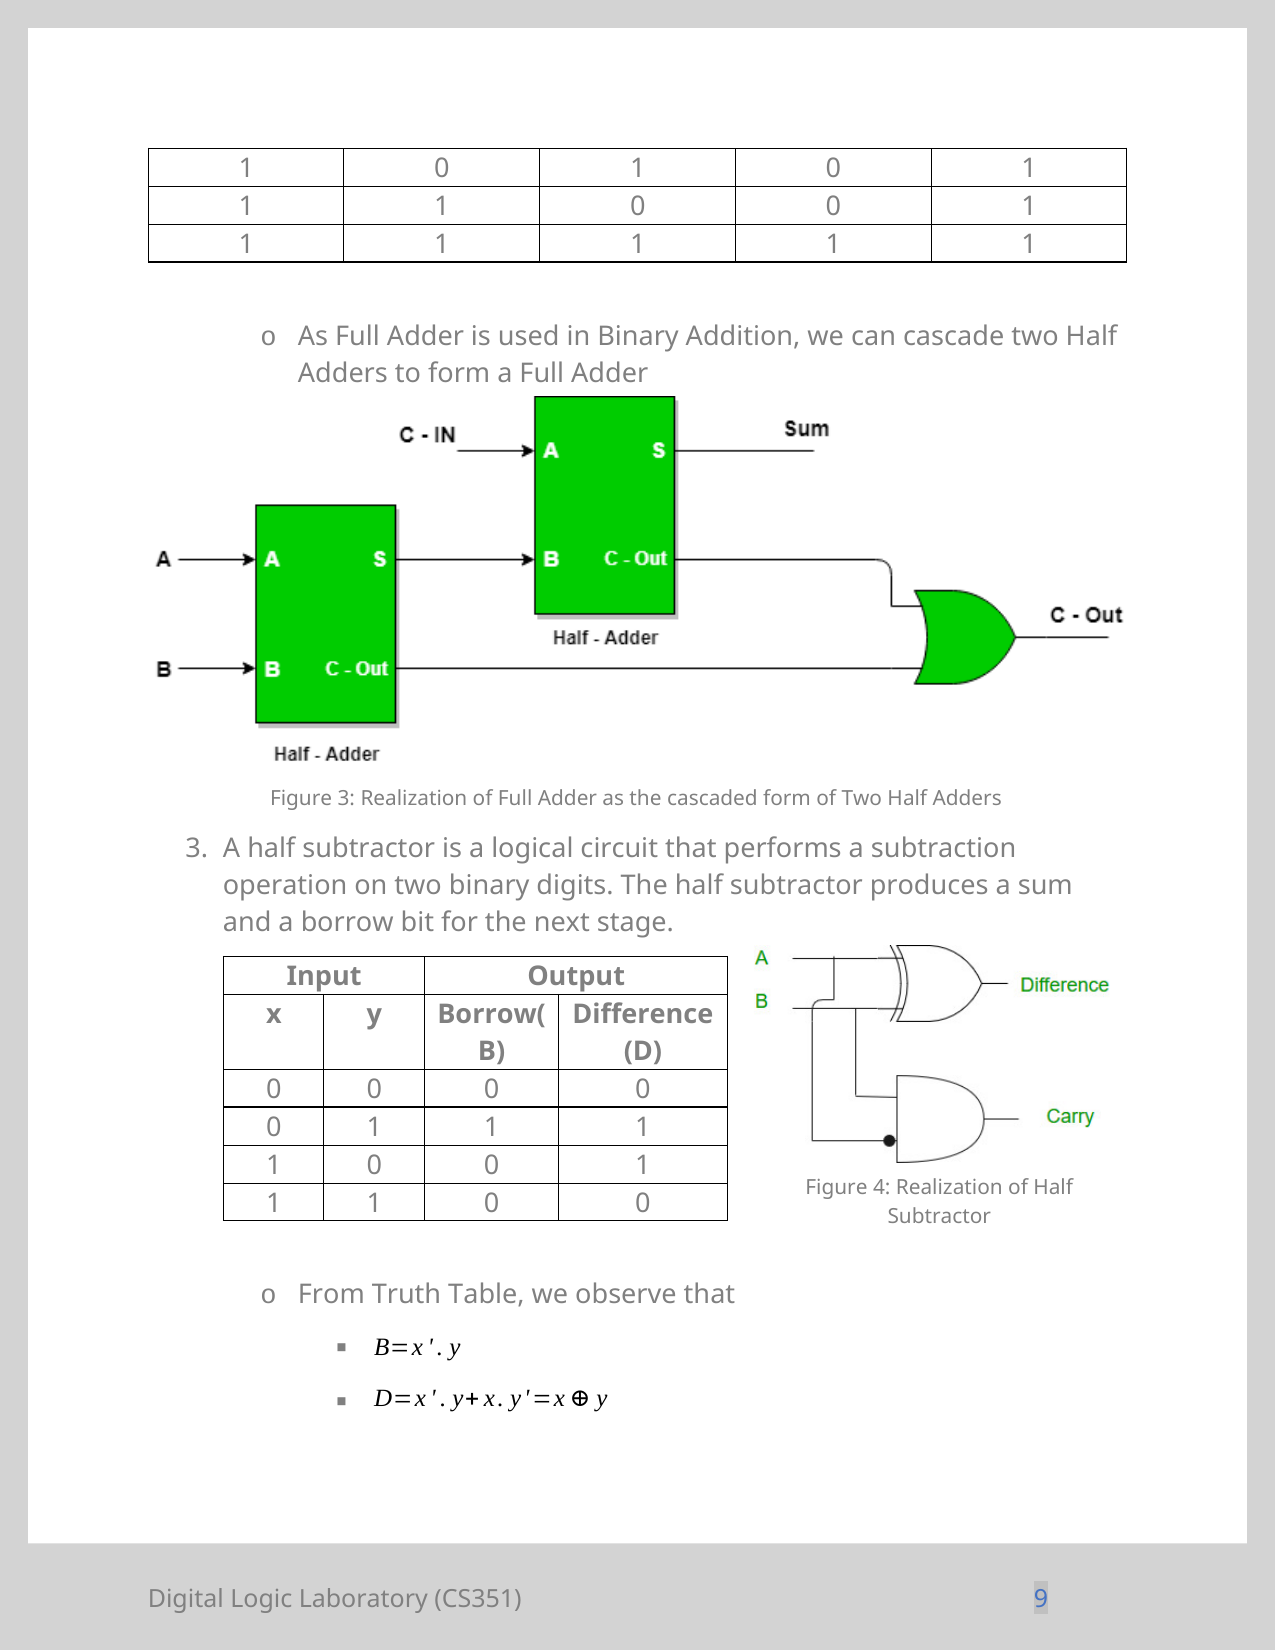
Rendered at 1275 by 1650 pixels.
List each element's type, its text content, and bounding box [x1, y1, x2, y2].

table_cell 1 [149, 225, 343, 261]
table_cell 0 [425, 1146, 558, 1182]
table_cell 1 [540, 149, 735, 186]
table_cell 0 [224, 1070, 323, 1106]
list From Truth Table, we observe that [260, 1275, 1127, 1312]
table_cell 1 [932, 187, 1126, 223]
table_cell Borrow(B) [425, 995, 558, 1068]
table_cell 0 [559, 1184, 727, 1220]
table_cell 1 [224, 1146, 323, 1182]
picture [753, 945, 1128, 1163]
table_cell 1 [932, 225, 1126, 261]
table_cell Difference(D) [559, 995, 727, 1068]
table_cell 0 [425, 1070, 558, 1106]
table_cell 0 [540, 187, 735, 223]
table_cell y [324, 995, 424, 1068]
list As Full Adder is used in Binary Addition, we can cascade two Half Adders to form a Full Adder [260, 316, 1127, 390]
table_cell 1 [324, 1184, 424, 1220]
table_cell 1 [149, 149, 343, 186]
table_cell 0 [324, 1146, 424, 1182]
table_cell 1 [559, 1108, 727, 1144]
table_cell 0 [344, 149, 539, 186]
table_cell 1 [344, 225, 539, 261]
table_cell 1 [324, 1108, 424, 1144]
table_cell 1 [224, 1184, 323, 1220]
table_cell 0 [559, 1070, 727, 1106]
table_cell 1 [344, 187, 539, 223]
table_header Output [425, 957, 727, 994]
table_cell 0 [425, 1184, 558, 1220]
table_header Input [224, 957, 424, 994]
table_cell 0 [736, 187, 931, 223]
table_cell 1 [559, 1146, 727, 1182]
table_cell 0 [736, 149, 931, 186]
table_cell 1 [149, 187, 343, 223]
table_cell x [224, 995, 323, 1068]
table_cell 1 [425, 1108, 558, 1144]
table_cell 1 [932, 149, 1126, 186]
list A half subtractor is a logical circuit that performs a subtraction operation on two binary digits. The half subtractor produces a sum and a borrow bit for the next stage. [185, 775, 1127, 939]
table_cell 1 [540, 225, 735, 261]
table_cell 0 [224, 1108, 323, 1144]
picture [147, 396, 1128, 775]
table_cell 0 [324, 1070, 424, 1106]
table_cell 1 [736, 225, 931, 261]
